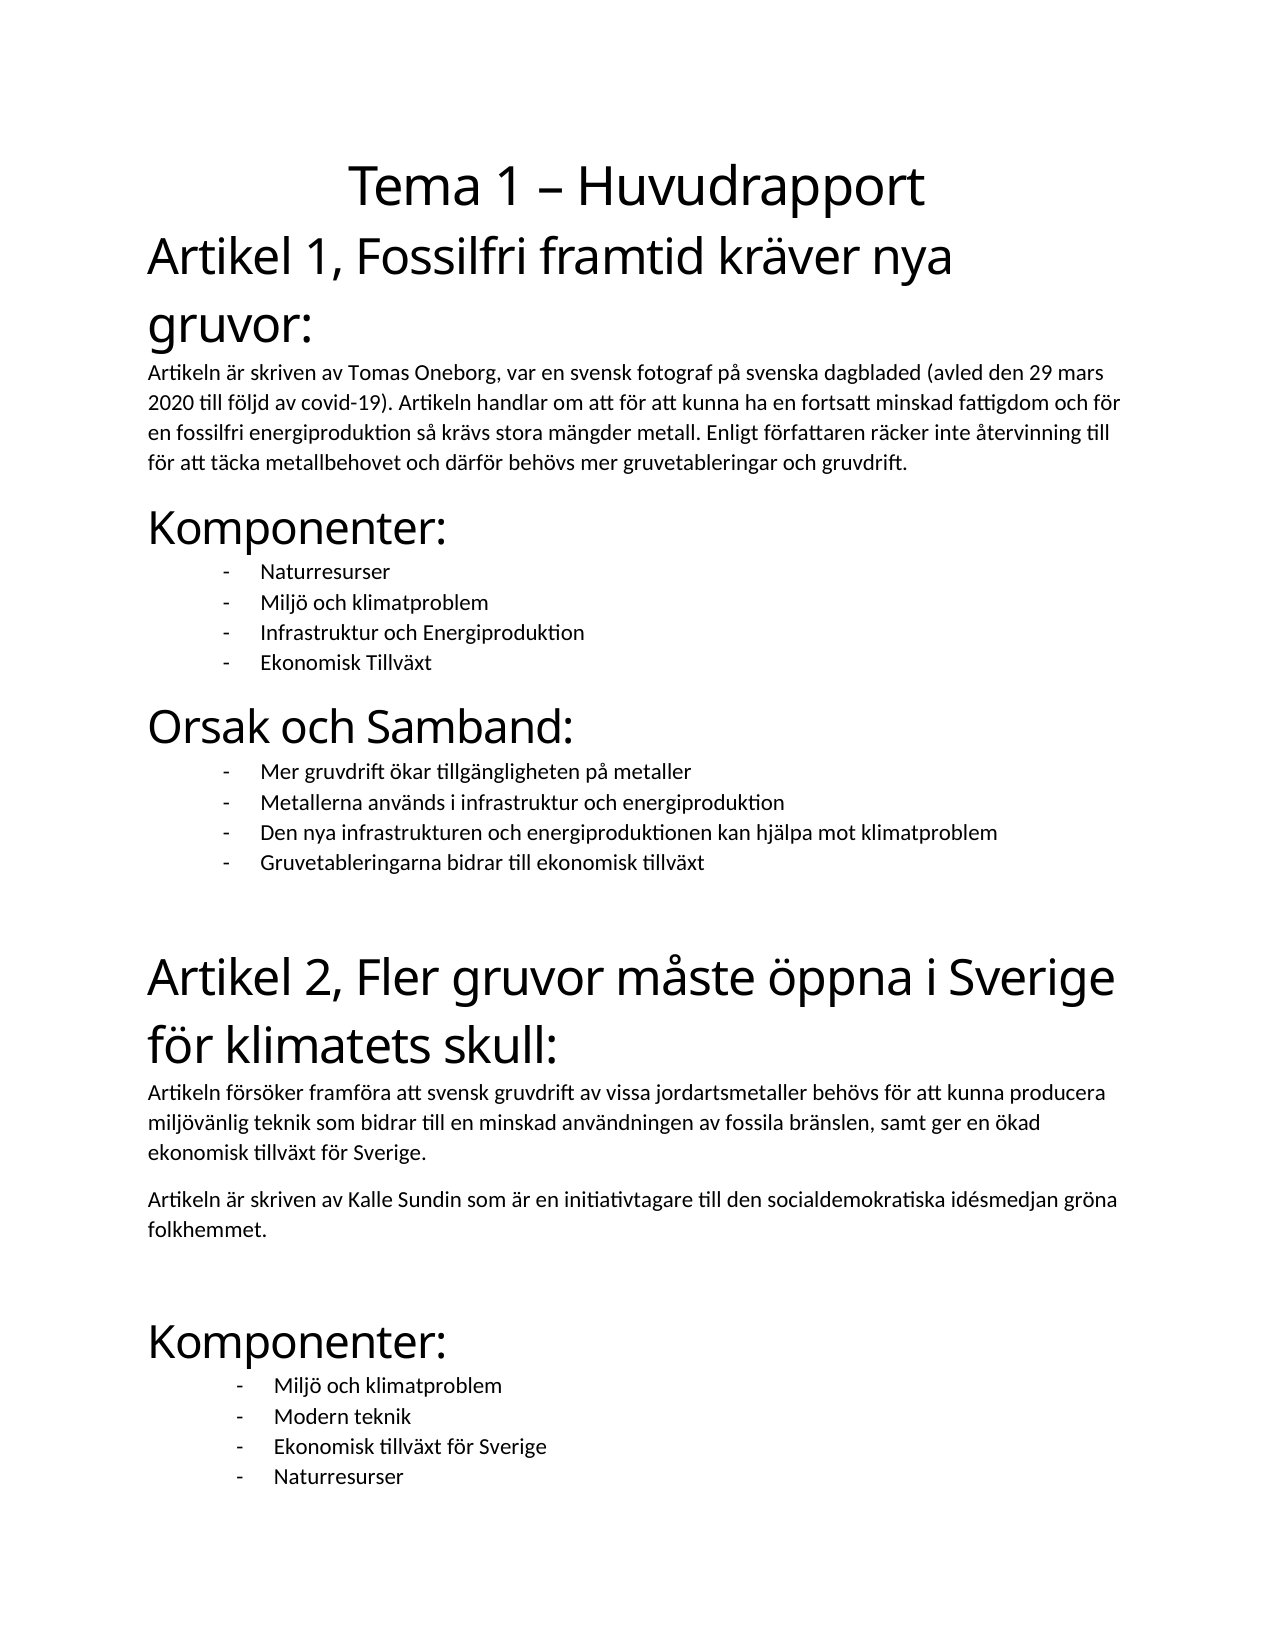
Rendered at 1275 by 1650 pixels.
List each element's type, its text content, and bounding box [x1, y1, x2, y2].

list Miljö och klimatproblem [236, 1372, 1127, 1400]
title Orsak och Samband: [148, 695, 1127, 757]
list Gruvetableringarna bidrar till ekonomisk tillväxt [223, 848, 1127, 876]
list Naturresurser [223, 557, 1127, 586]
title Artikel 2, Fler gruvor måste öppna i Sverige för klimatets skull: [148, 942, 1127, 1078]
list Den nya infrastrukturen och energiproduktionen kan hjälpa mot klimatproblem [223, 818, 1127, 846]
text Artikeln försöker framföra att svensk gruvdrift av vissa jordartsmetaller behövs för att kunna producera miljövänlig teknik som bidrar till en minskad användningen av fossila bränslen, samt ger en ökad ekonomisk tillväxt för Sverige. [148, 1078, 1127, 1166]
title Tema 1 – Huvudrapport [148, 148, 1127, 221]
title Komponenter: [148, 495, 1127, 557]
list Miljö och klimatproblem [223, 588, 1127, 616]
title Komponenter: [148, 1309, 1127, 1372]
list Ekonomisk tillväxt för Sverige [236, 1432, 1127, 1460]
text Artikeln är skriven av Tomas Oneborg, var en svensk fotograf på svenska dagbladed (avled den 29 mars 2020 till följd av covid-19). Artikeln handlar om att för att kunna ha en fortsatt minskad fattigdom och för en fossilfri energiproduktion så krävs stora mängder metall. Enligt författaren räcker inte återvinning till för att täcka metallbehovet och därför behövs mer gruvetableringar och gruvdrift. [148, 358, 1127, 476]
list Metallerna används i infrastruktur och energiproduktion [223, 788, 1127, 816]
list Modern teknik [236, 1402, 1127, 1430]
list Infrastruktur och Energiproduktion [223, 618, 1127, 646]
list Mer gruvdrift ökar tillgängligheten på metaller [223, 757, 1127, 785]
text Artikeln är skriven av Kalle Sundin som är en initiativtagare till den socialdemokratiska idésmedjan gröna folkhemmet. [148, 1185, 1127, 1243]
list Ekonomisk Tillväxt [223, 648, 1127, 676]
title Artikel 1, Fossilfri framtid kräver nya gruvor: [148, 221, 1127, 358]
list Naturresurser [236, 1462, 1127, 1490]
